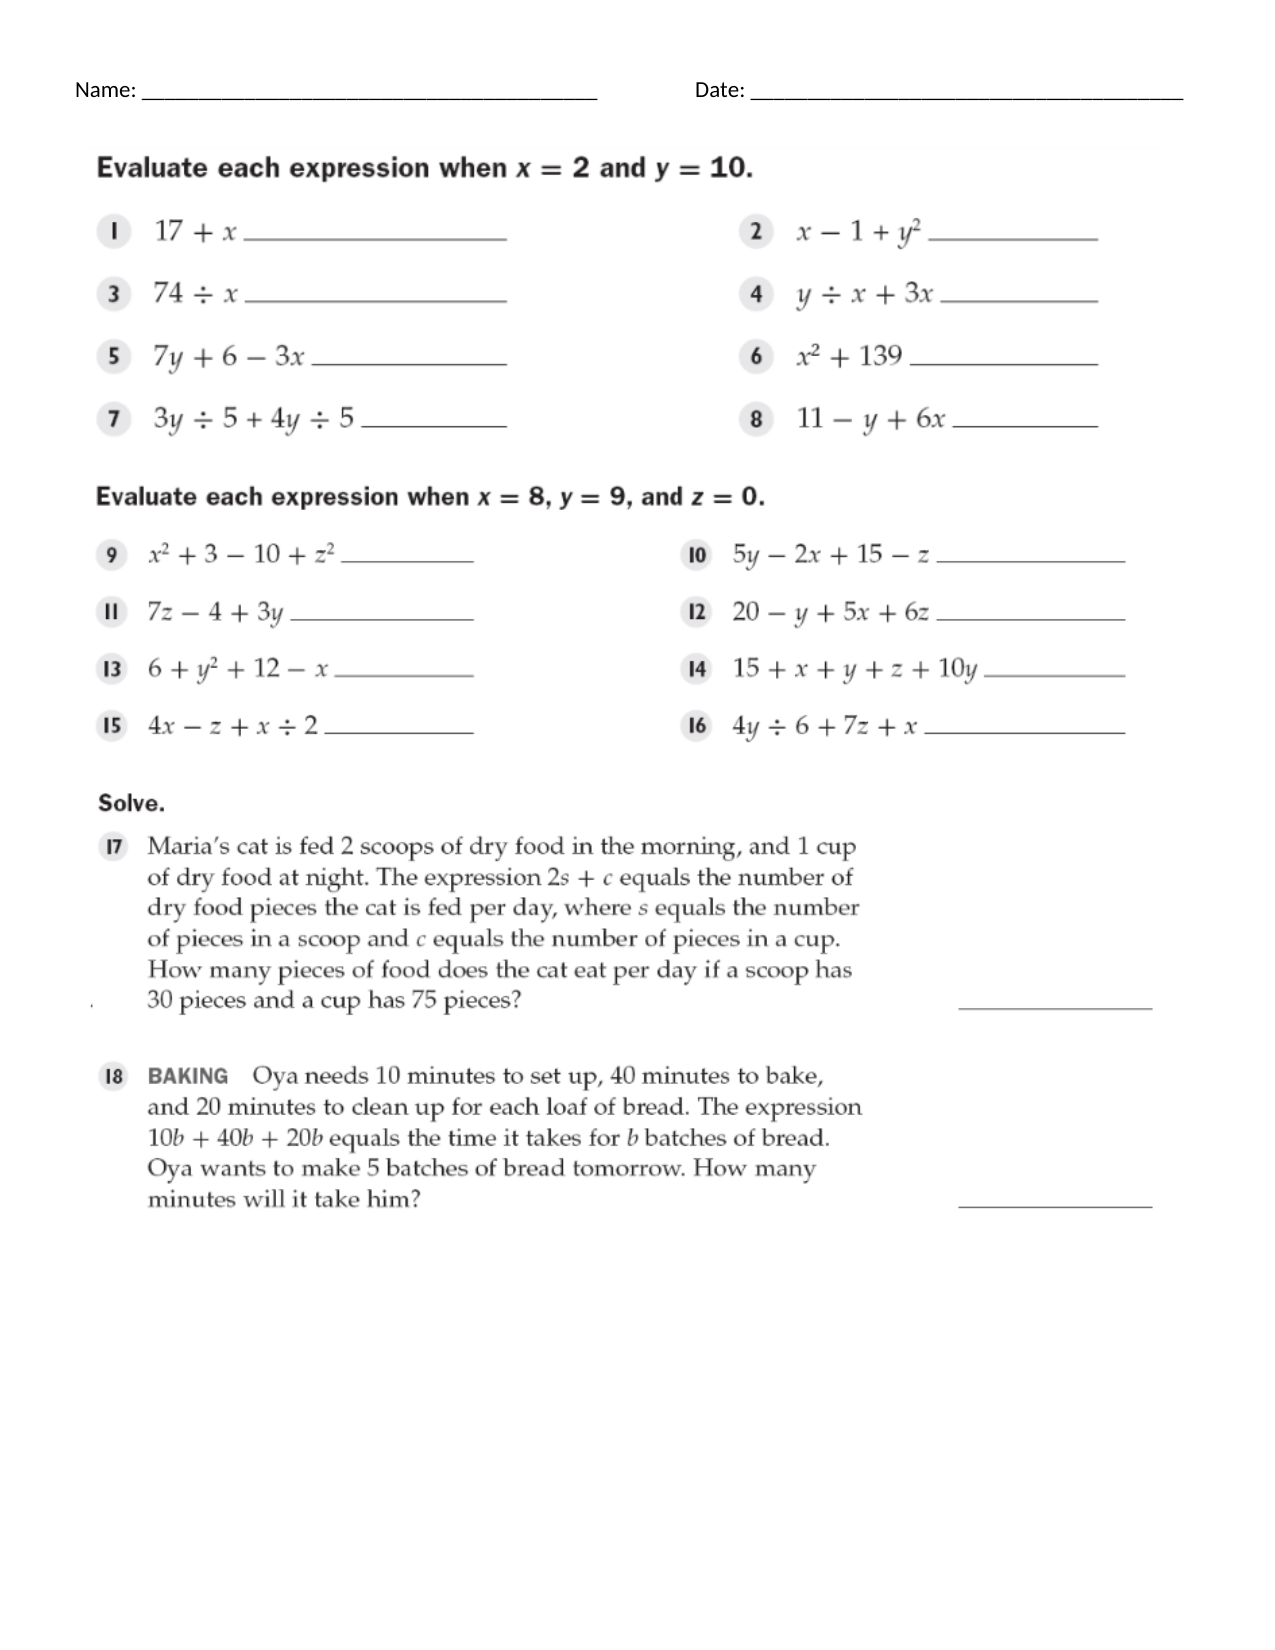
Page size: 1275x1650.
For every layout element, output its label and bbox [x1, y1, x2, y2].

picture [75, 131, 1200, 1238]
